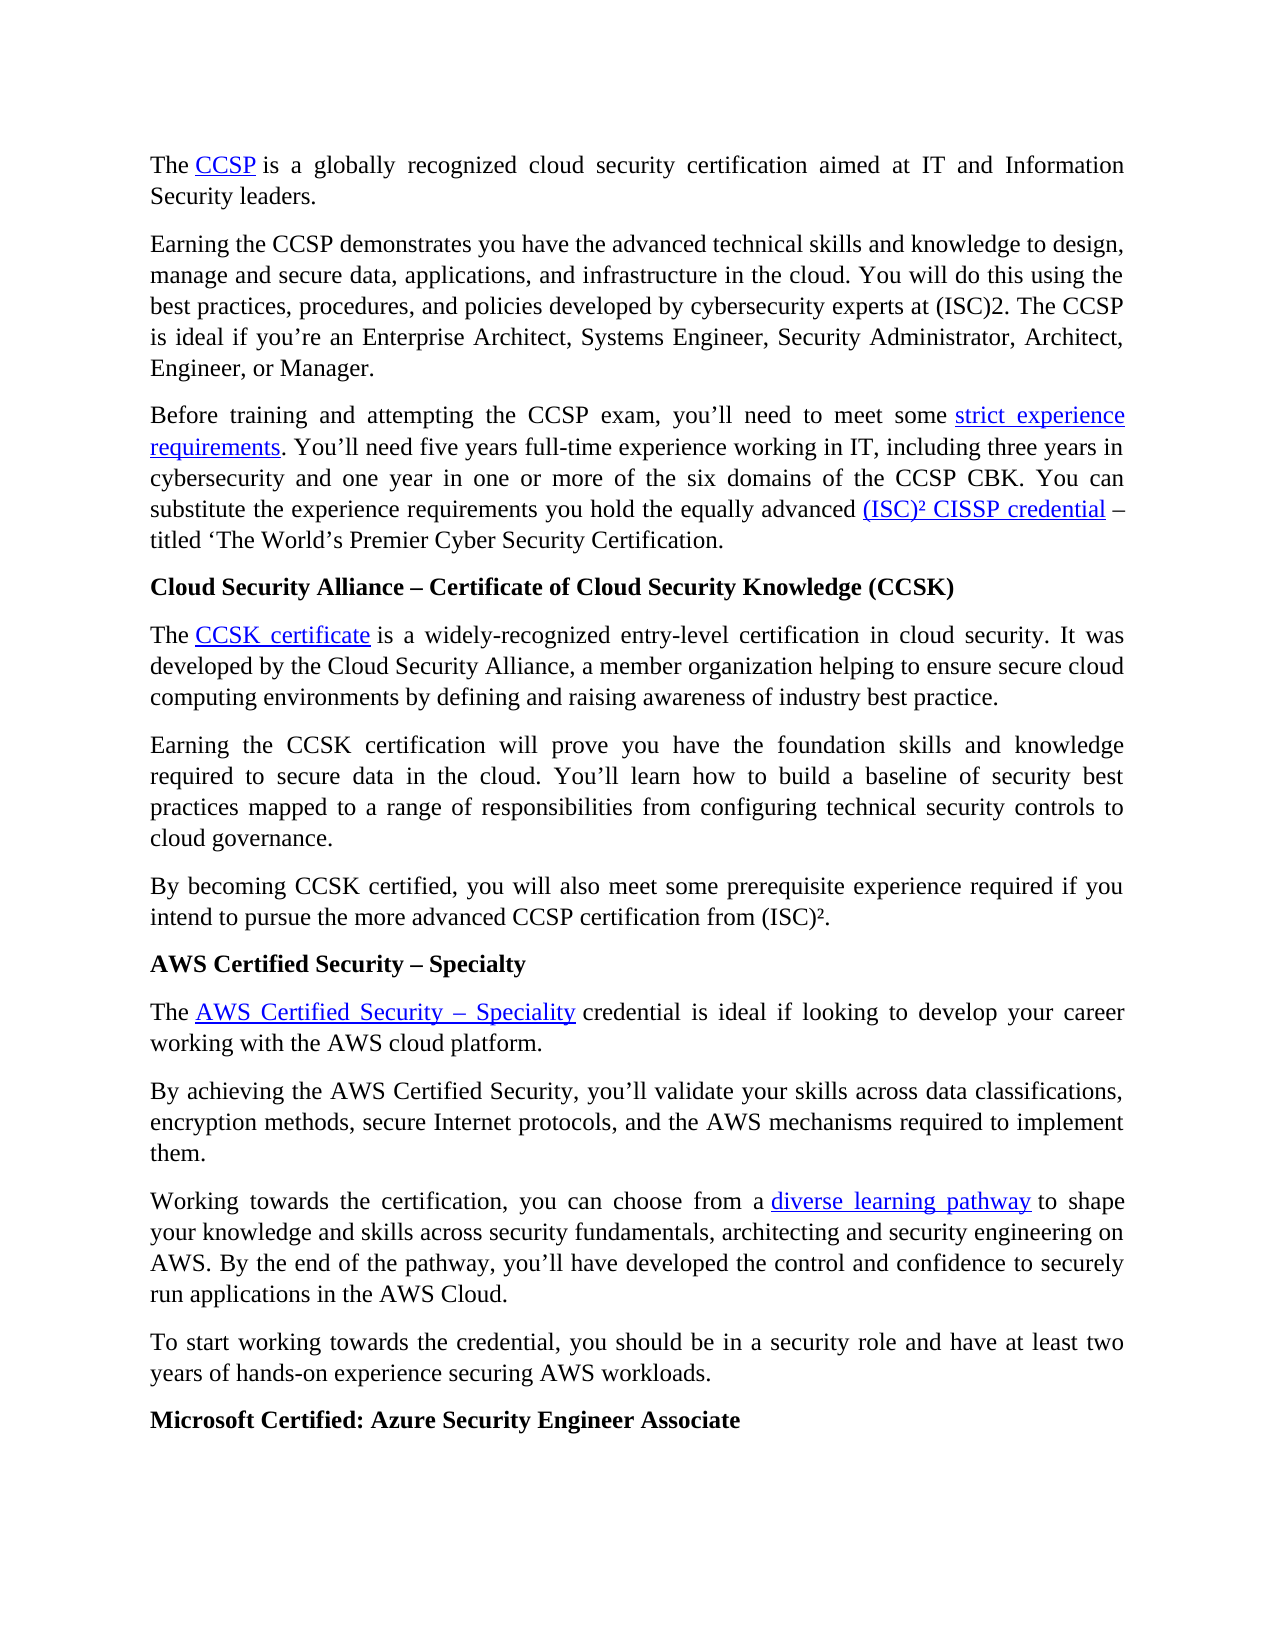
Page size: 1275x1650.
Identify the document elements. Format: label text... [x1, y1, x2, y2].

text By becoming CCSK certified, you will also meet some prerequisite experience required if you intend to pursue the more advanced CCSP certification from (ISC)². [150, 871, 1125, 931]
text Cloud Security Alliance – Certificate of Cloud Security Knowledge (CCSK) [150, 572, 1125, 601]
text The CCSP is a globally recognized cloud security certification aimed at IT and Information Security leaders. [150, 150, 1125, 210]
text Microsoft Certified: Azure Security Engineer Associate [150, 1405, 1125, 1434]
text Working towards the certification, you can choose from a diverse learning pathway to shape your knowledge and skills across security fundamentals, architecting and security engineering on AWS. By the end of the pathway, you’ll have developed the control and confidence to securely run applications in the AWS Cloud. [150, 1186, 1125, 1308]
text Earning the CCSP demonstrates you have the advanced technical skills and knowledge to design, manage and secure data, applications, and infrastructure in the cloud. You will do this using the best practices, procedures, and policies developed by cybersecurity experts at (ISC)2. The CCSP is ideal if you’re an Enterprise Architect, Systems Engineer, Security Administrator, Architect, Engineer, or Manager. [150, 229, 1125, 382]
text The AWS Certified Security – Speciality credential is ideal if looking to develop your career working with the AWS cloud platform. [150, 997, 1125, 1057]
text By achieving the AWS Certified Security, you’ll validate your skills across data classifications, encryption methods, secure Internet protocols, and the AWS mechanisms required to implement them. [150, 1076, 1125, 1167]
text AWS Certified Security – Specialty [150, 949, 1125, 978]
text Before training and attempting the CCSP exam, you’ll need to meet some strict experience requirements. You’ll need five years full-time experience working in IT, including three years in cybersecurity and one year in one or more of the six domains of the CCSP CBK. You can substitute the experience requirements you hold the equally advanced (ISC)² CISSP credential – titled ‘The World’s Premier Cyber Security Certification. [150, 401, 1125, 553]
text To start working towards the credential, you should be in a security role and have at least two years of hands-on experience securing AWS workloads. [150, 1327, 1125, 1386]
text Earning the CCSK certification will prove you have the foundation skills and knowledge required to secure data in the cloud. You’ll learn how to build a baseline of security best practices mapped to a range of responsibilities from configuring technical security controls to cloud governance. [150, 730, 1125, 852]
text The CCSK certificate is a widely-recognized entry-level certification in cloud security. It was developed by the Cloud Security Alliance, a member organization helping to ensure secure cloud computing environments by defining and raising awareness of industry best practice. [150, 620, 1125, 711]
